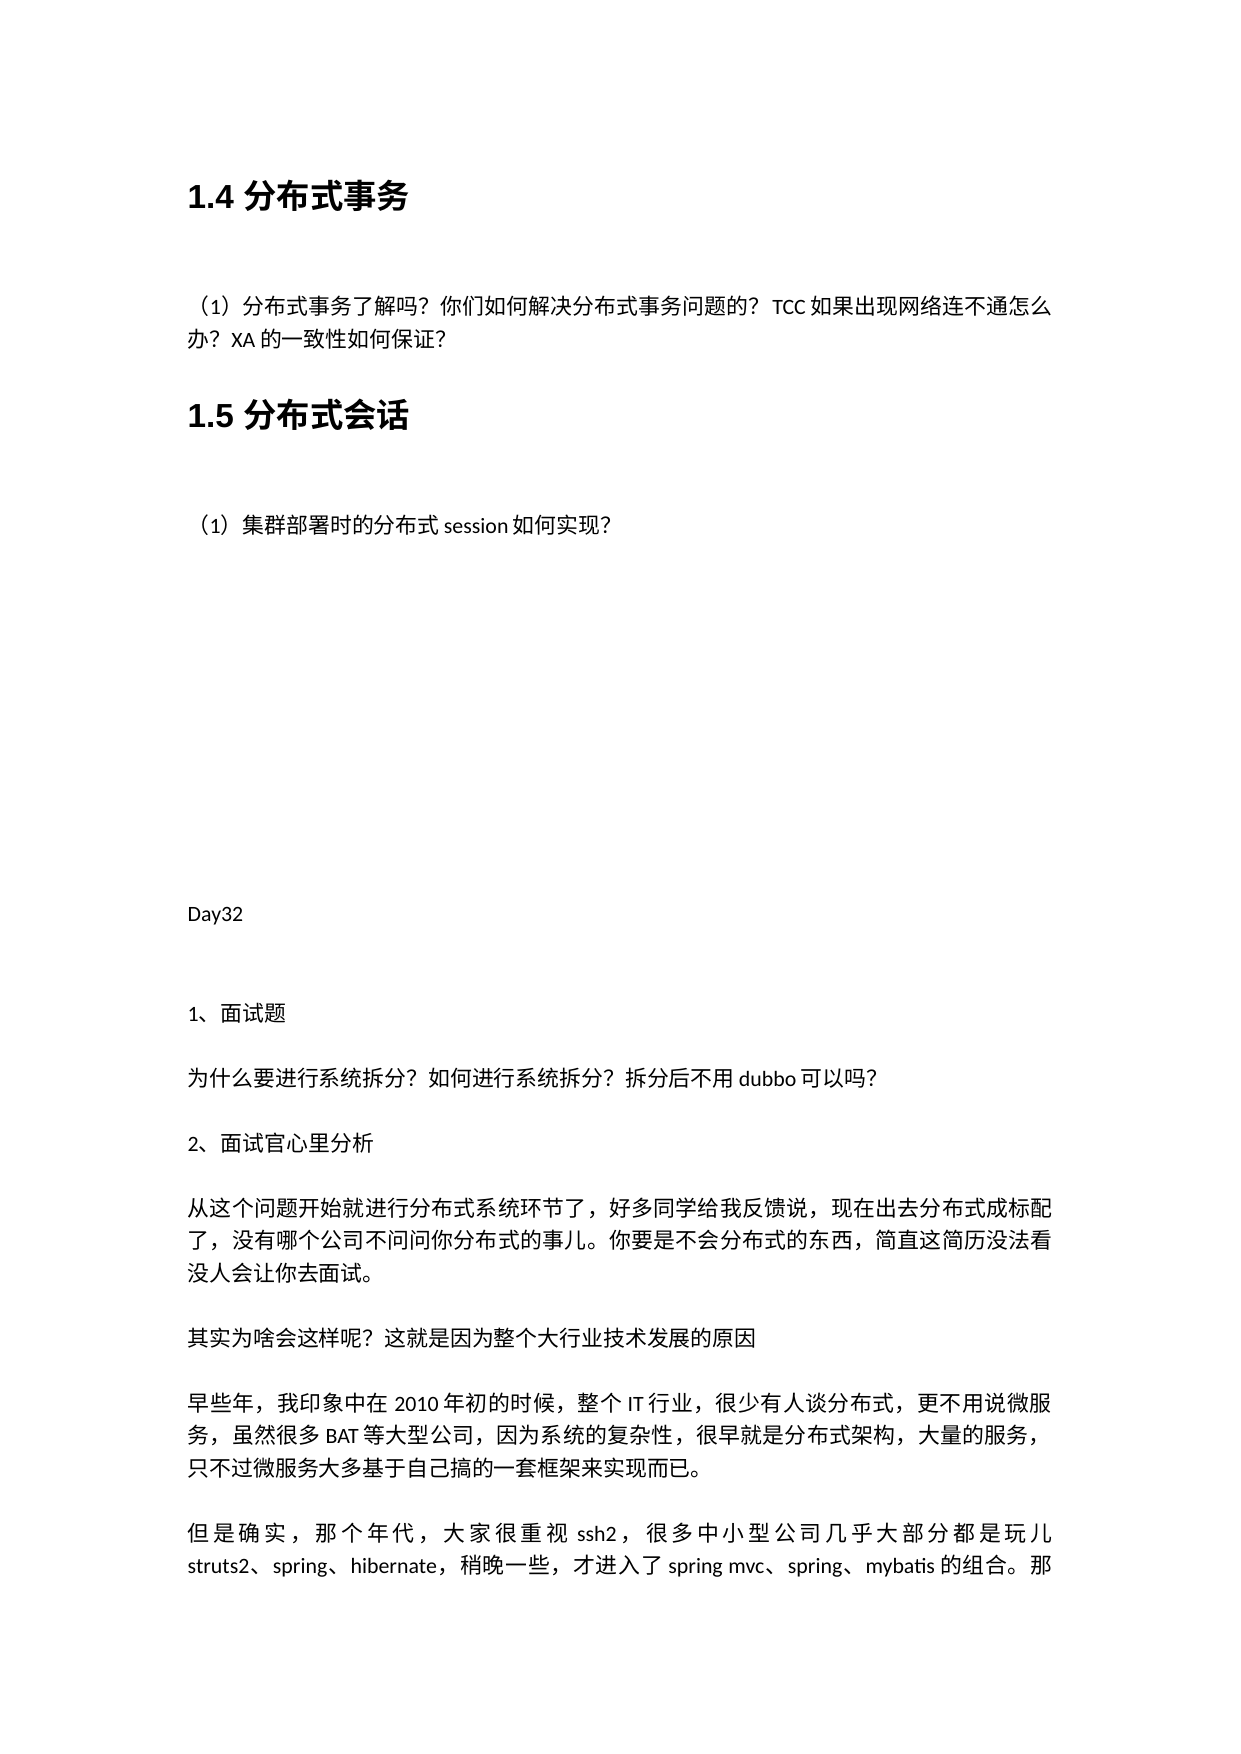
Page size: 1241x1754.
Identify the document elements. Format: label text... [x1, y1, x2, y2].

subtitle 1.5 分布式会话 [187, 381, 1053, 446]
text 2、面试官心里分析 [187, 1125, 1053, 1158]
text （1）集群部署时的分布式session如何实现？ [187, 508, 1053, 540]
text 从这个问题开始就进行分布式系统环节了，好多同学给我反馈说，现在出去分布式成标配了，没有哪个公司不问问你分布式的事儿。你要是不会分布式的东西，简直这简历没法看，没人会让你去面试。 [187, 1190, 1053, 1288]
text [187, 1515, 1053, 1580]
text 早些年，我印象中在2010年初的时候，整个IT行业，很少有人谈分布式，更不用说微服务，虽然很多BAT等大型公司，因为系统的复杂性，很早就是分布式架构，大量的服务，只不过微服务大多基于自己搞的一套框架来实现而已。 [187, 1385, 1053, 1483]
text （1）分布式事务了解吗？你们如何解决分布式事务问题的？TCC如果出现网络连不通怎么办？XA的一致性如何保证？ [187, 289, 1053, 354]
text 其实为啥会这样呢？这就是因为整个大行业技术发展的原因 [187, 1320, 1053, 1353]
text Day32 [187, 898, 1053, 930]
text 为什么要进行系统拆分？如何进行系统拆分？拆分后不用dubbo可以吗？ [187, 1060, 1053, 1093]
text 1、面试题 [187, 995, 1053, 1028]
subtitle 1.4 分布式事务 [187, 162, 1053, 227]
